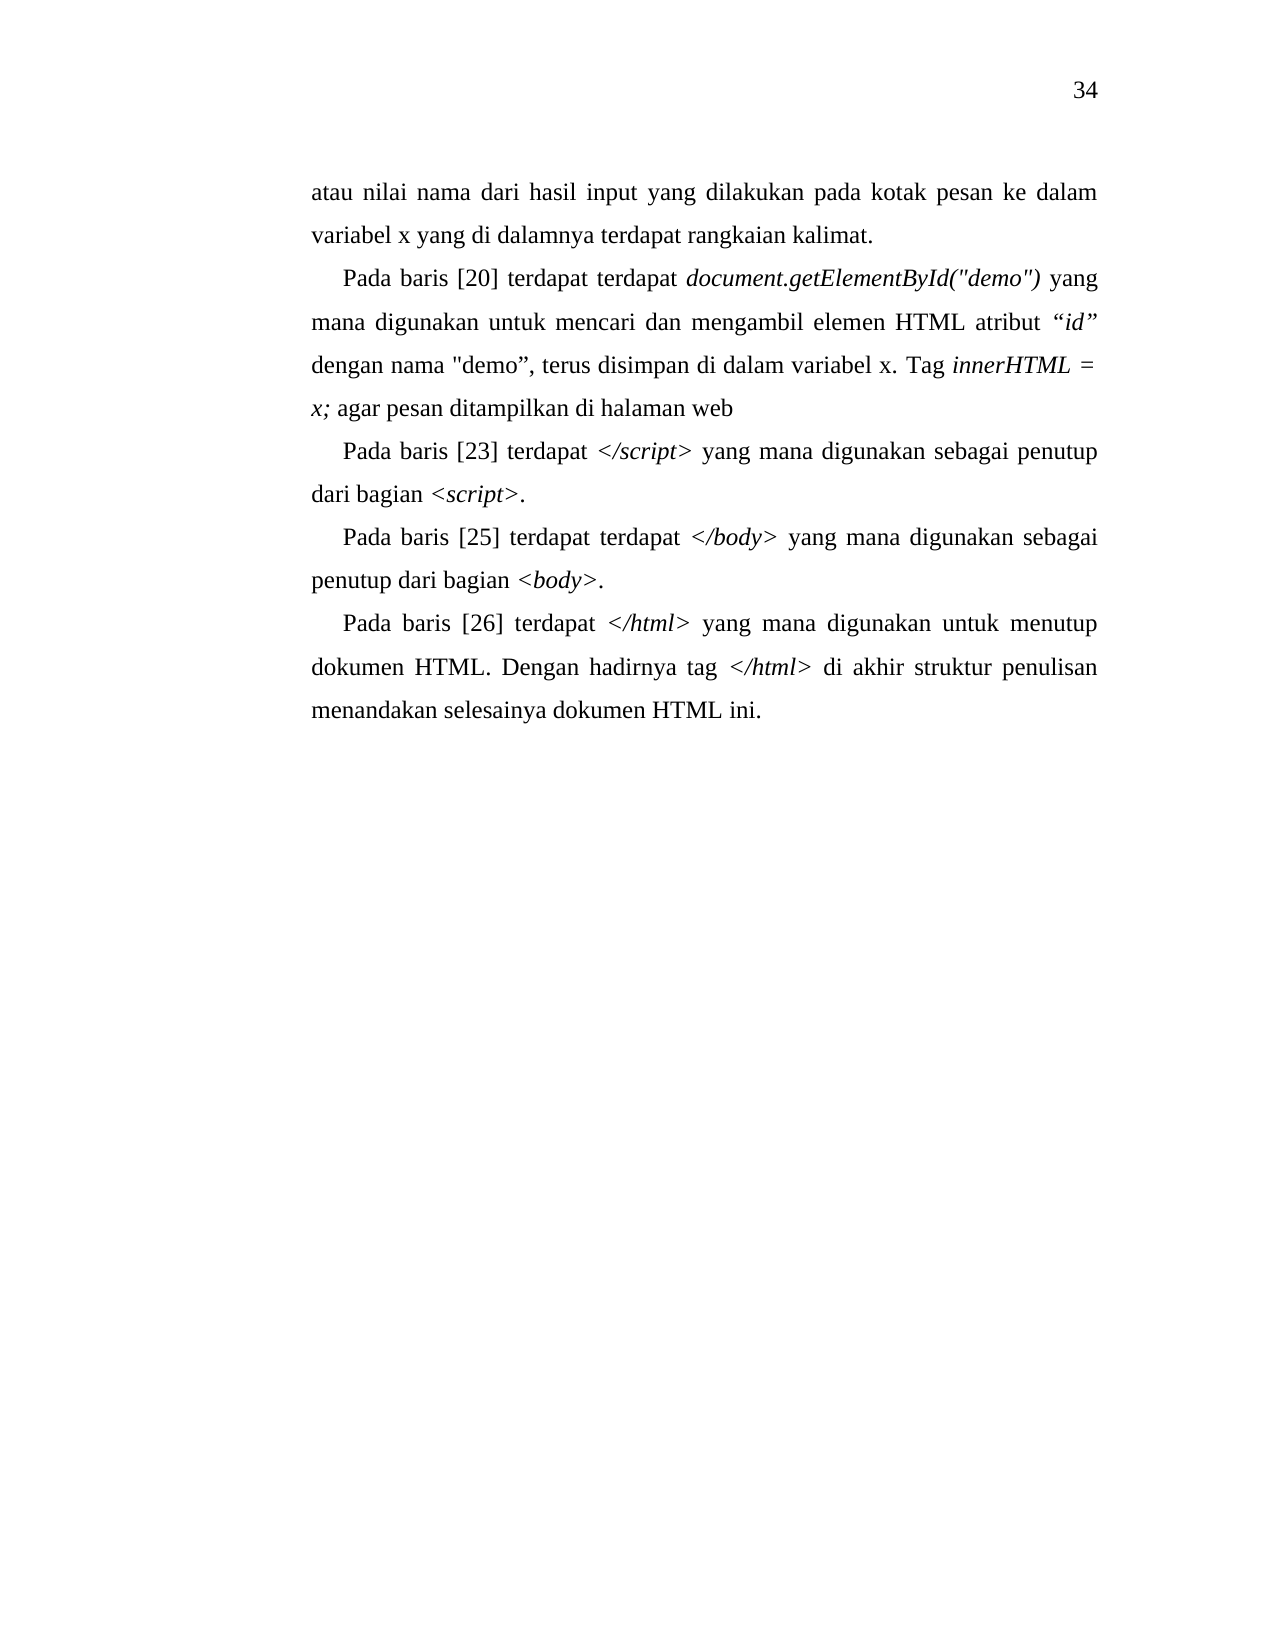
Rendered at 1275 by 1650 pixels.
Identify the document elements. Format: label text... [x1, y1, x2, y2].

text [311, 177, 1098, 249]
text Pada baris [20] terdapat terdapat document.getElementById("demo") yang mana digunakan untuk mencari dan mengambil elemen HTML atribut “id” dengan nama "demo”, terus disimpan di dalam variabel x. Tag innerHTML = x; agar pesan ditampilkan di halaman web [311, 263, 1098, 422]
text Pada baris [26] terdapat </html> yang mana digunakan untuk menutup dokumen HTML. Dengan hadirnya tag </html> di akhir struktur penulisan menandakan selesainya dokumen HTML ini. [311, 608, 1098, 723]
text Pada baris [23] terdapat </script> yang mana digunakan sebagai penutup dari bagian <script>. [311, 436, 1098, 508]
text Pada baris [25] terdapat terdapat </body> yang mana digunakan sebagai penutup dari bagian <body>. [311, 522, 1098, 594]
